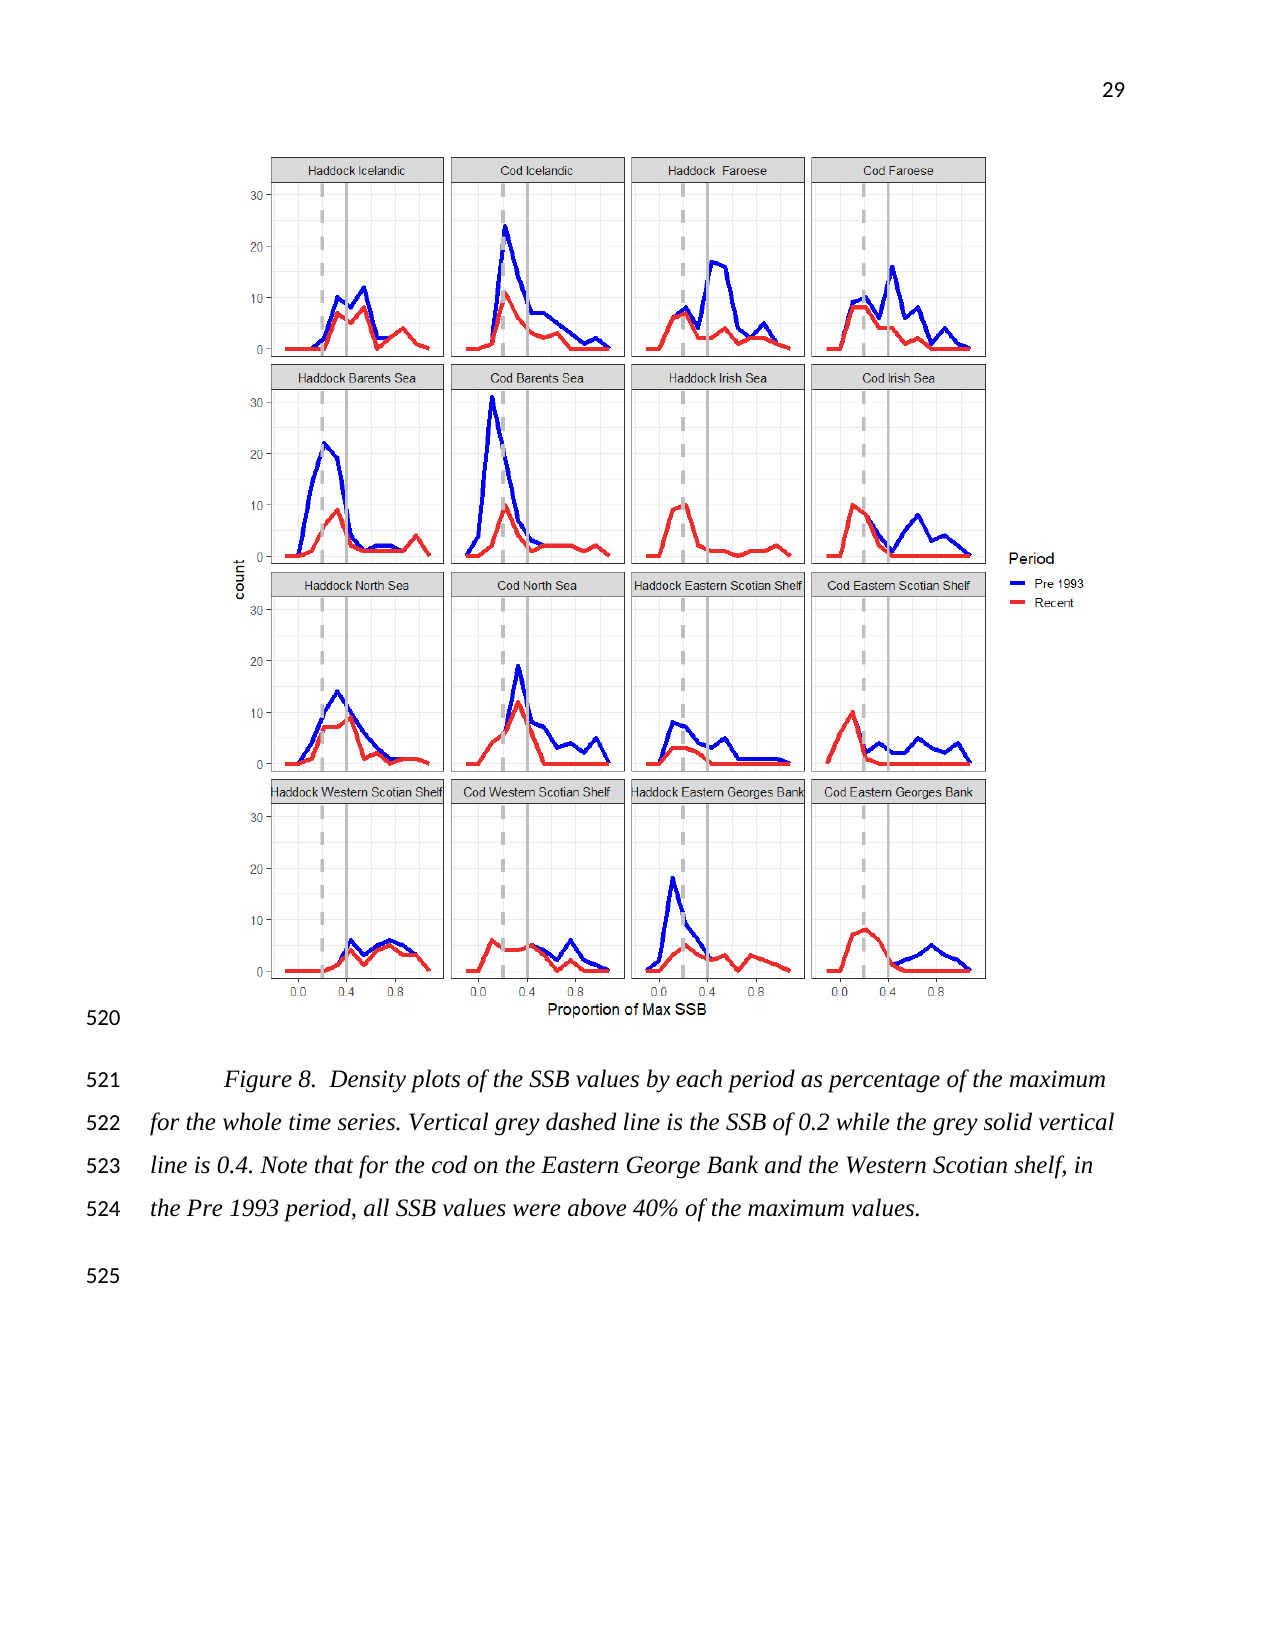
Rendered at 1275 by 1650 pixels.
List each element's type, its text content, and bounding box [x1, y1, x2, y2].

text Figure 8. Density plots of the SSB values by each period as percentage of the maximum for the whole time series. Vertical grey dashed line is the SSB of 0.2 while the grey solid vertical line is 0.4. Note that for the cod on the Eastern George Bank and the Western Scotian shelf, in the Pre 1993 period, all SSB values were above 40% of the maximum values. [150, 1064, 1125, 1222]
picture [223, 150, 1099, 1025]
